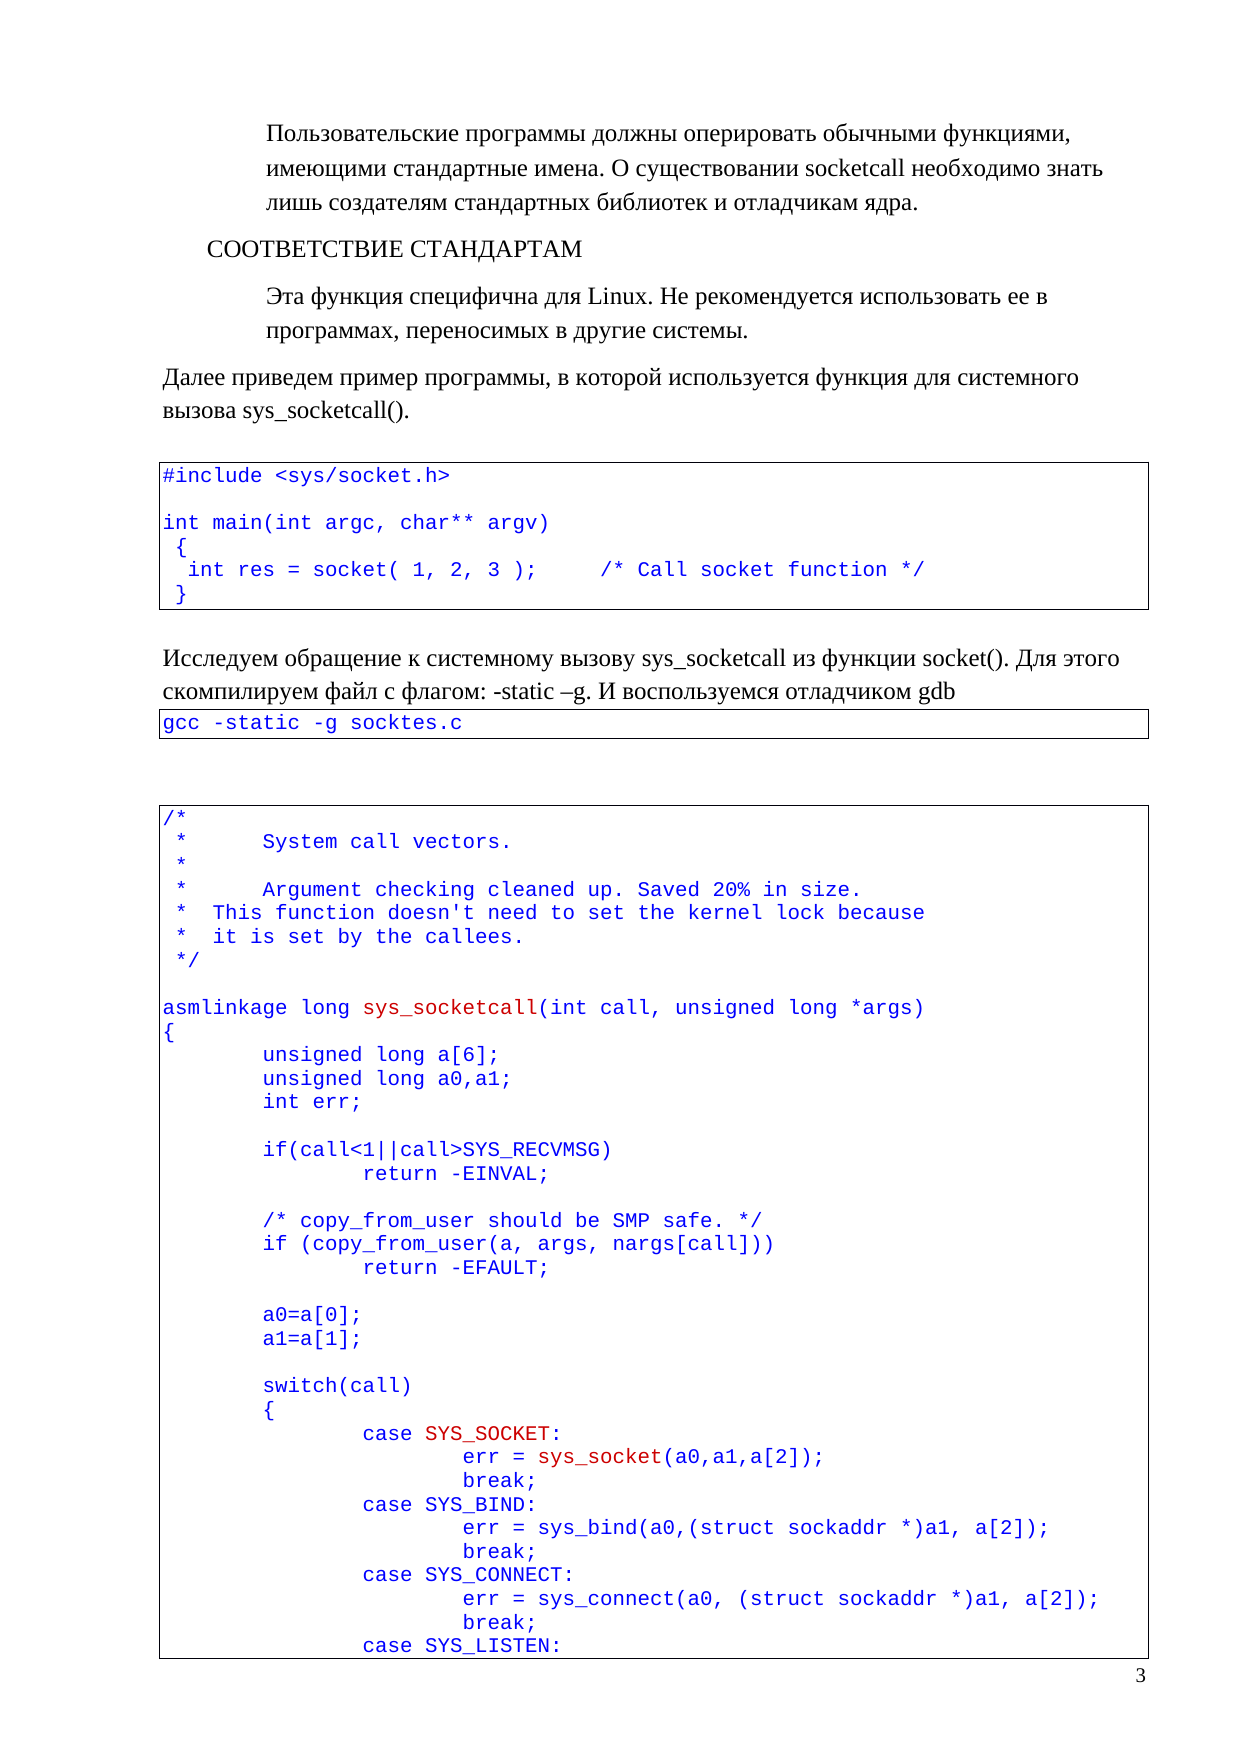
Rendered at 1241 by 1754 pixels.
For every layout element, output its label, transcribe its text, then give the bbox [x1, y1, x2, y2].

text } [160, 580, 1148, 609]
text Эта функция специфична для Linux. Не рекомендуется использовать ее в программах, переносимых в другие системы. [266, 281, 1146, 344]
text err = sys_socket(a0,a1,a[2]); [162, 1446, 1146, 1470]
text /* [160, 806, 1148, 831]
text if (copy_from_user(a, args, nargs[call])) [162, 1233, 1146, 1257]
text switch(call) [162, 1375, 1146, 1399]
text case SYS_LISTEN: [162, 1635, 1146, 1658]
text СООТВЕТСТВИЕ СТАНДАРТАМ [162, 234, 1146, 263]
text */ [162, 950, 1146, 973]
text int main(int argc, char** argv) [162, 512, 1146, 536]
text a1=a[1]; [162, 1328, 1146, 1352]
text gcc -static -g socktes.c [160, 710, 1148, 738]
text int err; [162, 1092, 1146, 1115]
text Пользовательские программы должны оперировать обычными функциями, имеющими стандартные имена. О существовании socketcall необходимо знать лишь создателям стандартных библиотек и отладчикам ядра. [266, 118, 1146, 216]
text asmlinkage long sys_socketcall(int call, unsigned long *args) [162, 997, 1146, 1021]
text case SYS_BIND: [162, 1493, 1146, 1517]
text /* copy_from_user should be SMP safe. */ [162, 1210, 1146, 1233]
text * it is set by the callees. [162, 926, 1146, 950]
text * [162, 855, 1146, 879]
text case SYS_CONNECT: [162, 1564, 1146, 1588]
text unsigned long a[6]; [162, 1044, 1146, 1068]
text break; [162, 1612, 1146, 1635]
text Исследуем обращение к системному вызову sys_socketcall из функции socket(). Для этого скомпилируем файл с флагом: -static –g. И воспользуемся отладчиком gdb [162, 643, 1146, 704]
text return -EFAULT; [162, 1257, 1146, 1281]
text * System call vectors. [162, 831, 1146, 855]
text break; [162, 1470, 1146, 1493]
text a0=a[0]; [162, 1304, 1146, 1328]
text err = sys_connect(a0, (struct sockaddr *)a1, a[2]); [162, 1588, 1146, 1612]
text Далее приведем пример программы, в которой используется функция для системного вызова sys_socketcall(). [162, 362, 1146, 424]
text if(call<1||call>SYS_RECVMSG) [162, 1139, 1146, 1162]
text unsigned long a0,a1; [162, 1068, 1146, 1092]
text return -EINVAL; [162, 1162, 1146, 1186]
text err = sys_bind(a0,(struct sockaddr *)a1, a[2]); [162, 1517, 1146, 1541]
text int res = socket( 1, 2, 3 ); /* Call socket function */ [162, 559, 1146, 580]
text #include <sys/socket.h> [160, 463, 1148, 488]
text case SYS_SOCKET: [162, 1423, 1146, 1446]
text * This function doesn't need to set the kernel lock because [162, 902, 1146, 926]
text { [162, 1399, 1146, 1423]
text { [162, 536, 1146, 559]
text { [162, 1021, 1146, 1044]
text break; [162, 1541, 1146, 1564]
text * Argument checking cleaned up. Saved 20% in size. [162, 879, 1146, 902]
